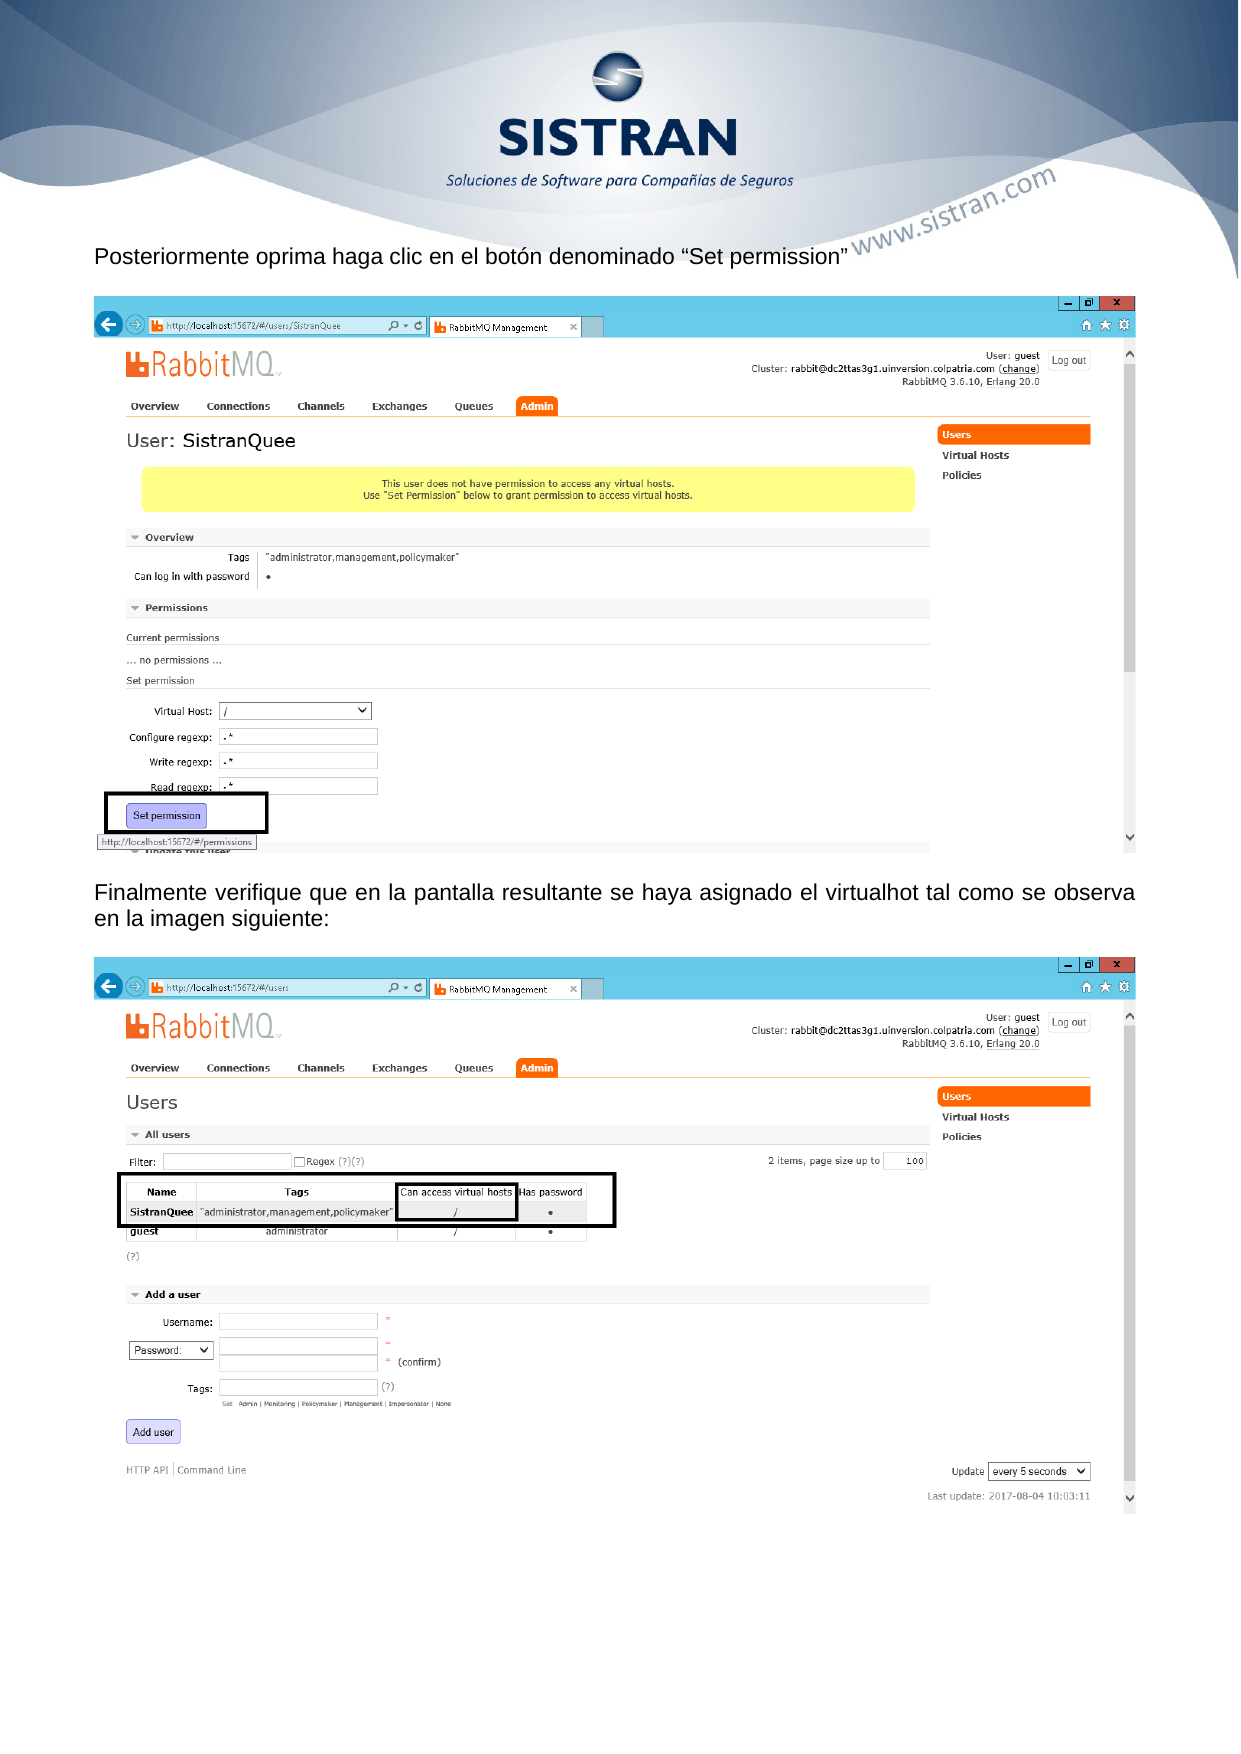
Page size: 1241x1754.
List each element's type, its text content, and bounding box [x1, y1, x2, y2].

picture [0, 0, 1239, 279]
picture [93, 957, 1136, 1514]
text Posteriormente oprima haga clic en el botón denominado “Set permission” [94, 243, 1137, 270]
picture [93, 296, 1136, 853]
text Finalmente verifique que en la pantalla resultante se haya asignado el virtualhot tal como se observa en la imagen siguiente: [94, 878, 1137, 931]
